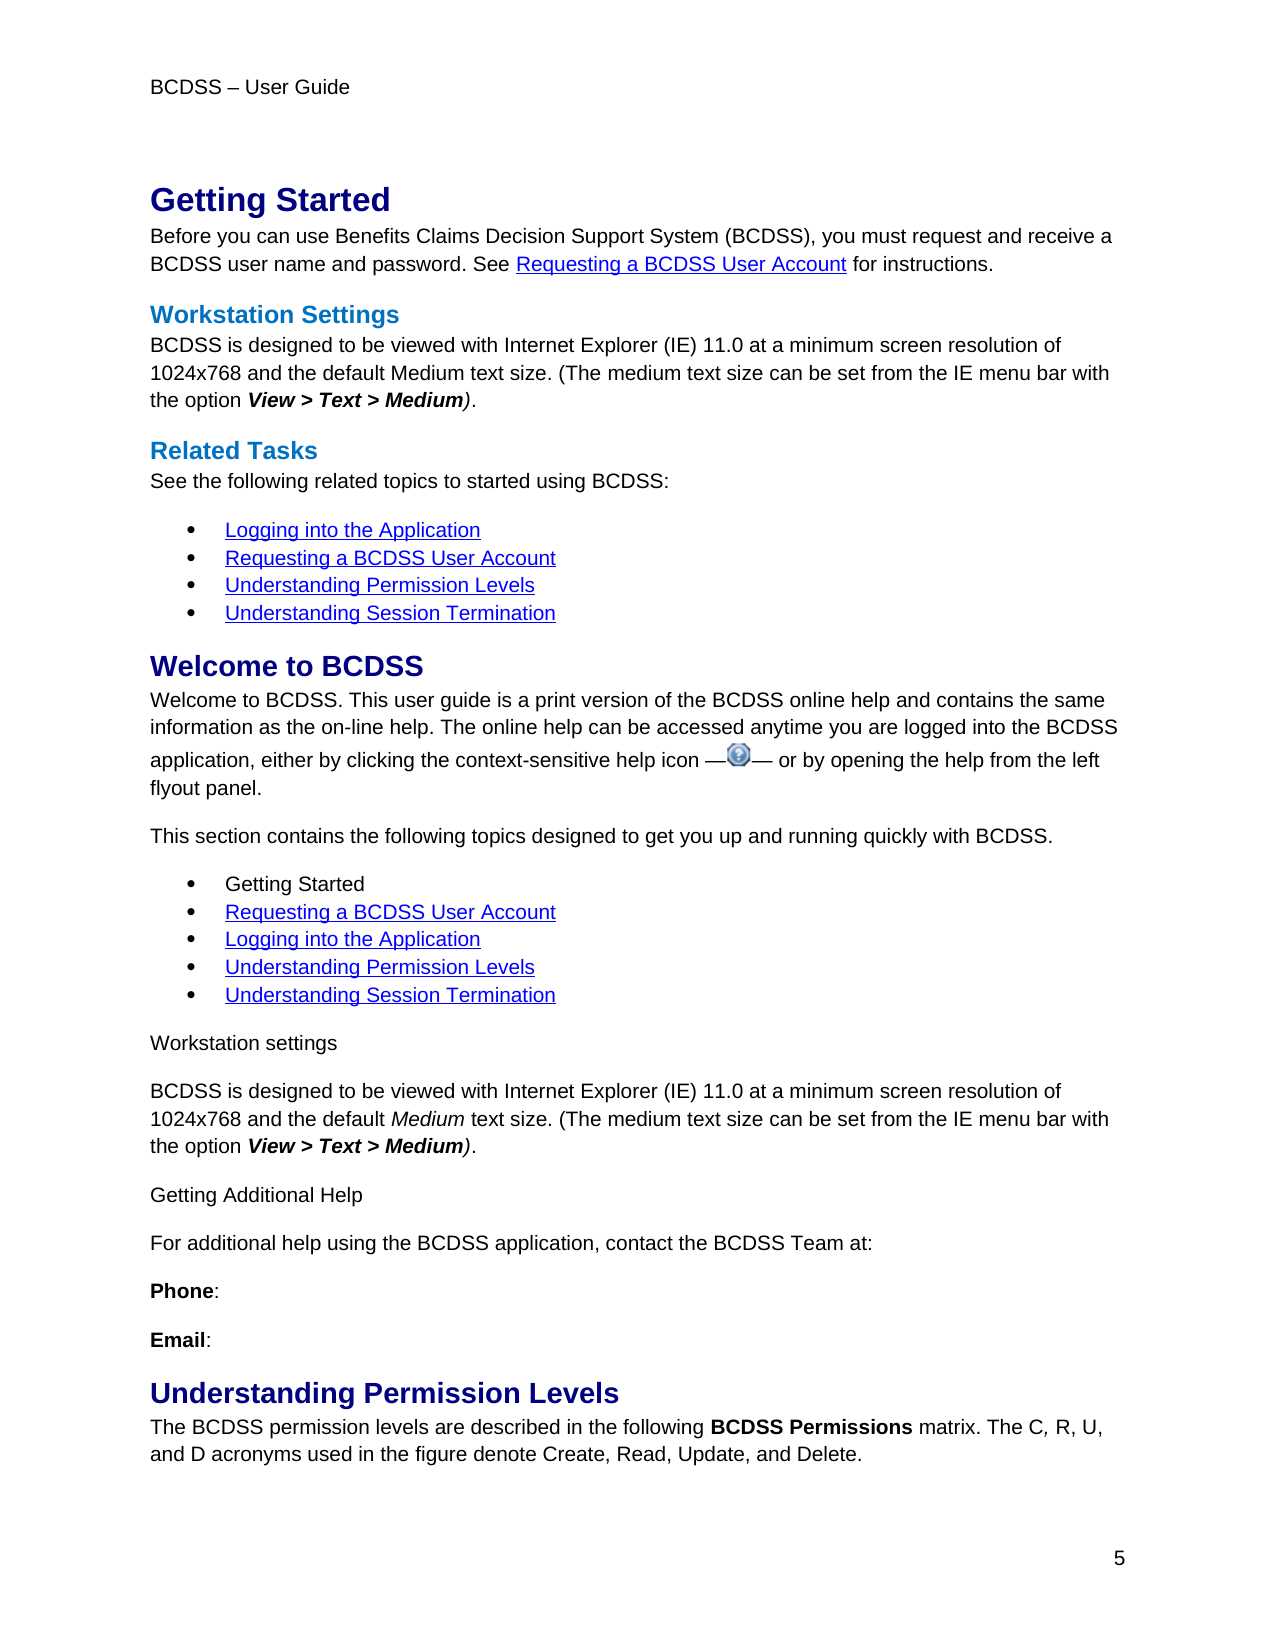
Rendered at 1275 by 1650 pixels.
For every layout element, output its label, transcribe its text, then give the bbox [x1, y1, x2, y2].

list Understanding Permission Levels [187, 955, 1261, 979]
subtitle Welcome to BCDSS [150, 649, 1125, 682]
subtitle Related Tasks [150, 436, 1125, 465]
subtitle Understanding Permission Levels [150, 1376, 1125, 1409]
text Workstation settings [150, 1031, 1125, 1055]
picture [726, 742, 752, 768]
subtitle Workstation Settings [150, 300, 1125, 329]
text Welcome to BCDSS. This user guide is a print version of the BCDSS online help and contains the same information as the on-line help. The online help can be accessed anytime you are logged into the BCDSS application, either by clicking the context-sensitive help icon —— or by opening the help from the left flyout panel. [150, 687, 1125, 799]
list Getting Started [187, 872, 1261, 896]
list Logging into the Application [187, 518, 1261, 542]
list Understanding Session Termination [187, 601, 1261, 624]
list Understanding Session Termination [187, 982, 1261, 1007]
list Logging into the Application [187, 927, 1261, 951]
text For additional help using the BCDSS application, contact the BCDSS Team at: [150, 1231, 1125, 1255]
text BCDSS is designed to be viewed with Internet Explorer (IE) 11.0 at a minimum screen resolution of 1024x768 and the default Medium text size. (The medium text size can be set from the IE menu bar with the option View > Text > Medium). [150, 333, 1125, 412]
text Phone: [150, 1279, 1125, 1303]
text This section contains the following topics designed to get you up and running quickly with BCDSS. [150, 824, 1125, 848]
text Before you can use Benefits Claims Decision Support System (BCDSS), you must request and receive a BCDSS user name and password. See Requesting a BCDSS User Account for instructions. [150, 224, 1125, 276]
list Requesting a BCDSS User Account [187, 545, 1261, 569]
text Getting Additional Help [150, 1183, 1125, 1207]
text BCDSS is designed to be viewed with Internet Explorer (IE) 11.0 at a minimum screen resolution of 1024x768 and the default Medium text size. (The medium text size can be set from the IE menu bar with the option View > Text > Medium). [150, 1079, 1125, 1158]
list Understanding Permission Levels [187, 573, 1261, 597]
text The BCDSS permission levels are described in the following BCDSS Permissions matrix. The C, R, U, and D acronyms used in the figure denote Create, Read, Update, and Delete. [150, 1414, 1125, 1466]
text See the following related topics to started using BCDSS: [150, 469, 1125, 493]
subtitle Getting Started [150, 180, 1125, 218]
text Email: [150, 1328, 1125, 1352]
list Requesting a BCDSS User Account [187, 900, 1261, 924]
